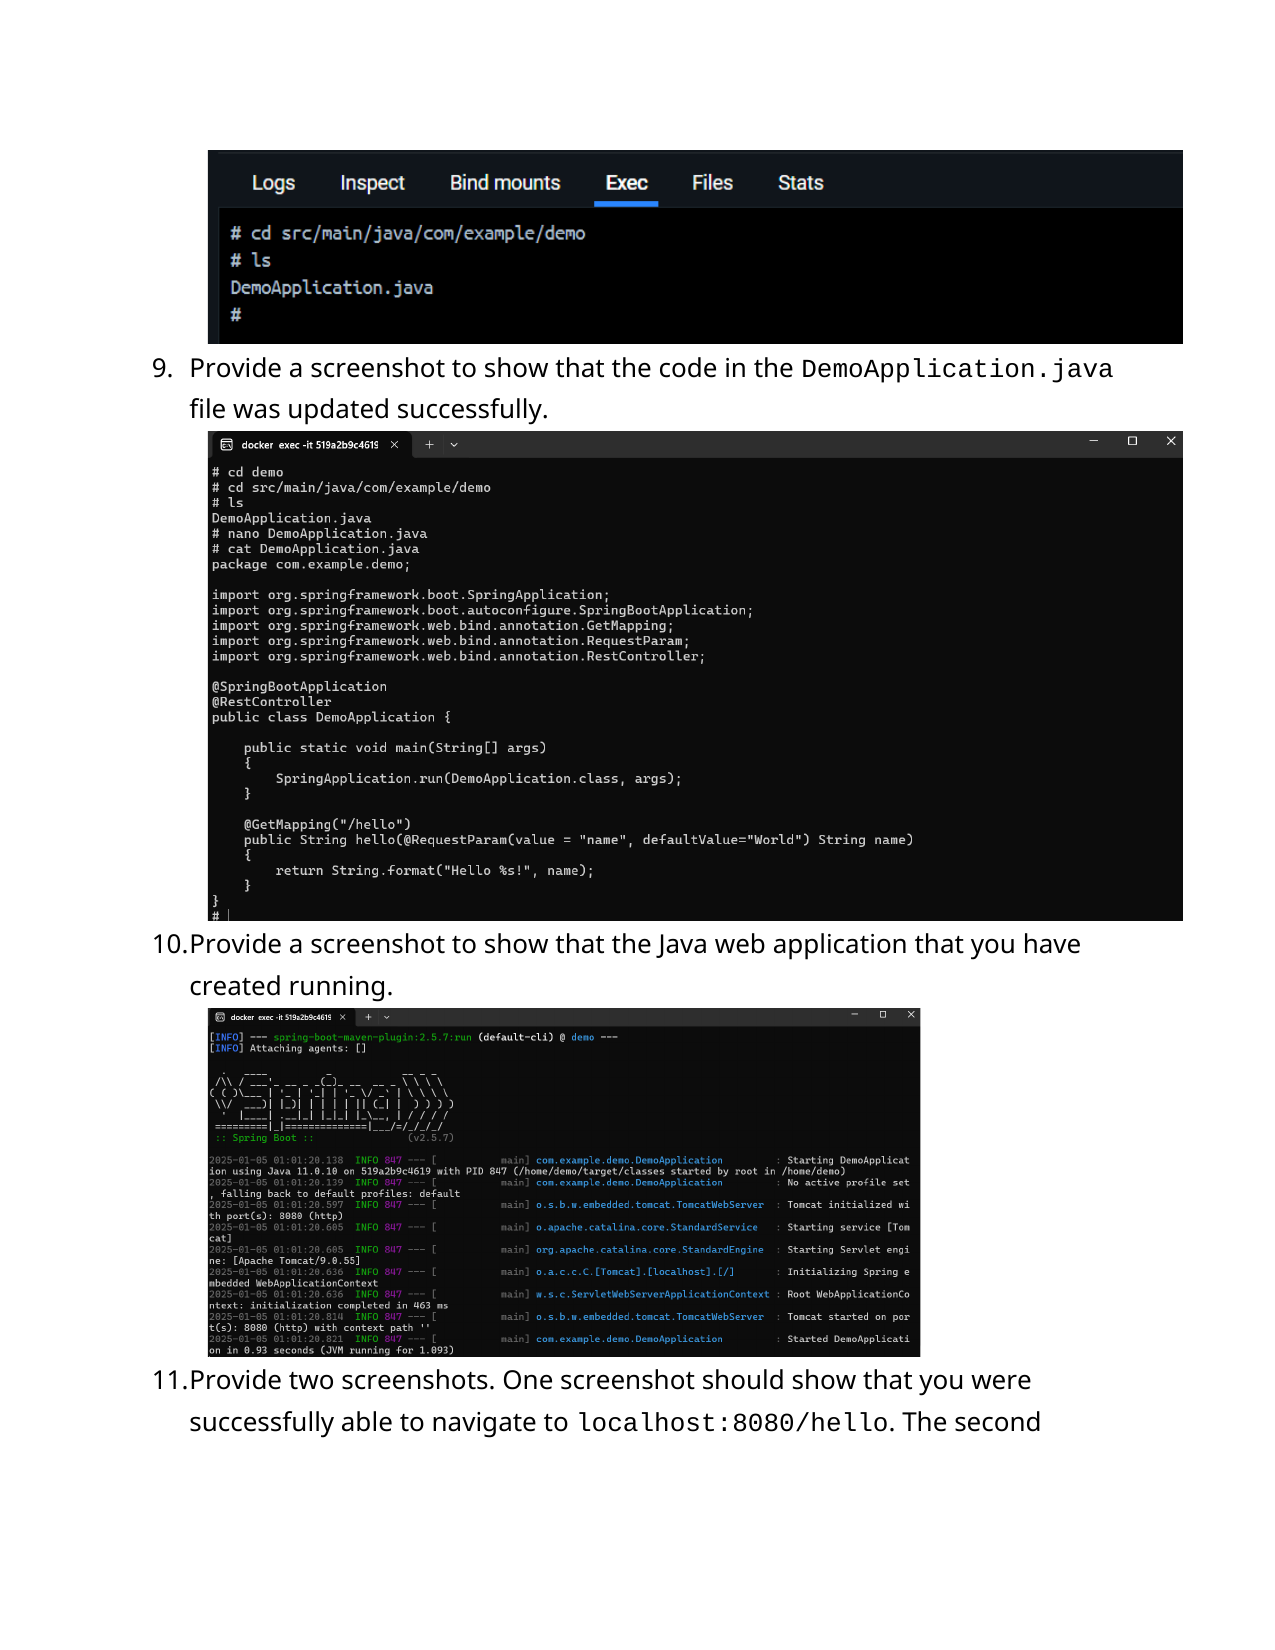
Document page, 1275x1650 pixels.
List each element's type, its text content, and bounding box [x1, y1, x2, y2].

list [152, 1362, 1125, 1439]
list Provide a screenshot to show that the Java web application that you have created running. [152, 926, 1125, 1003]
list Provide a screenshot to show that the code in the DemoApplication.java file was updated successfully. [152, 349, 1125, 426]
